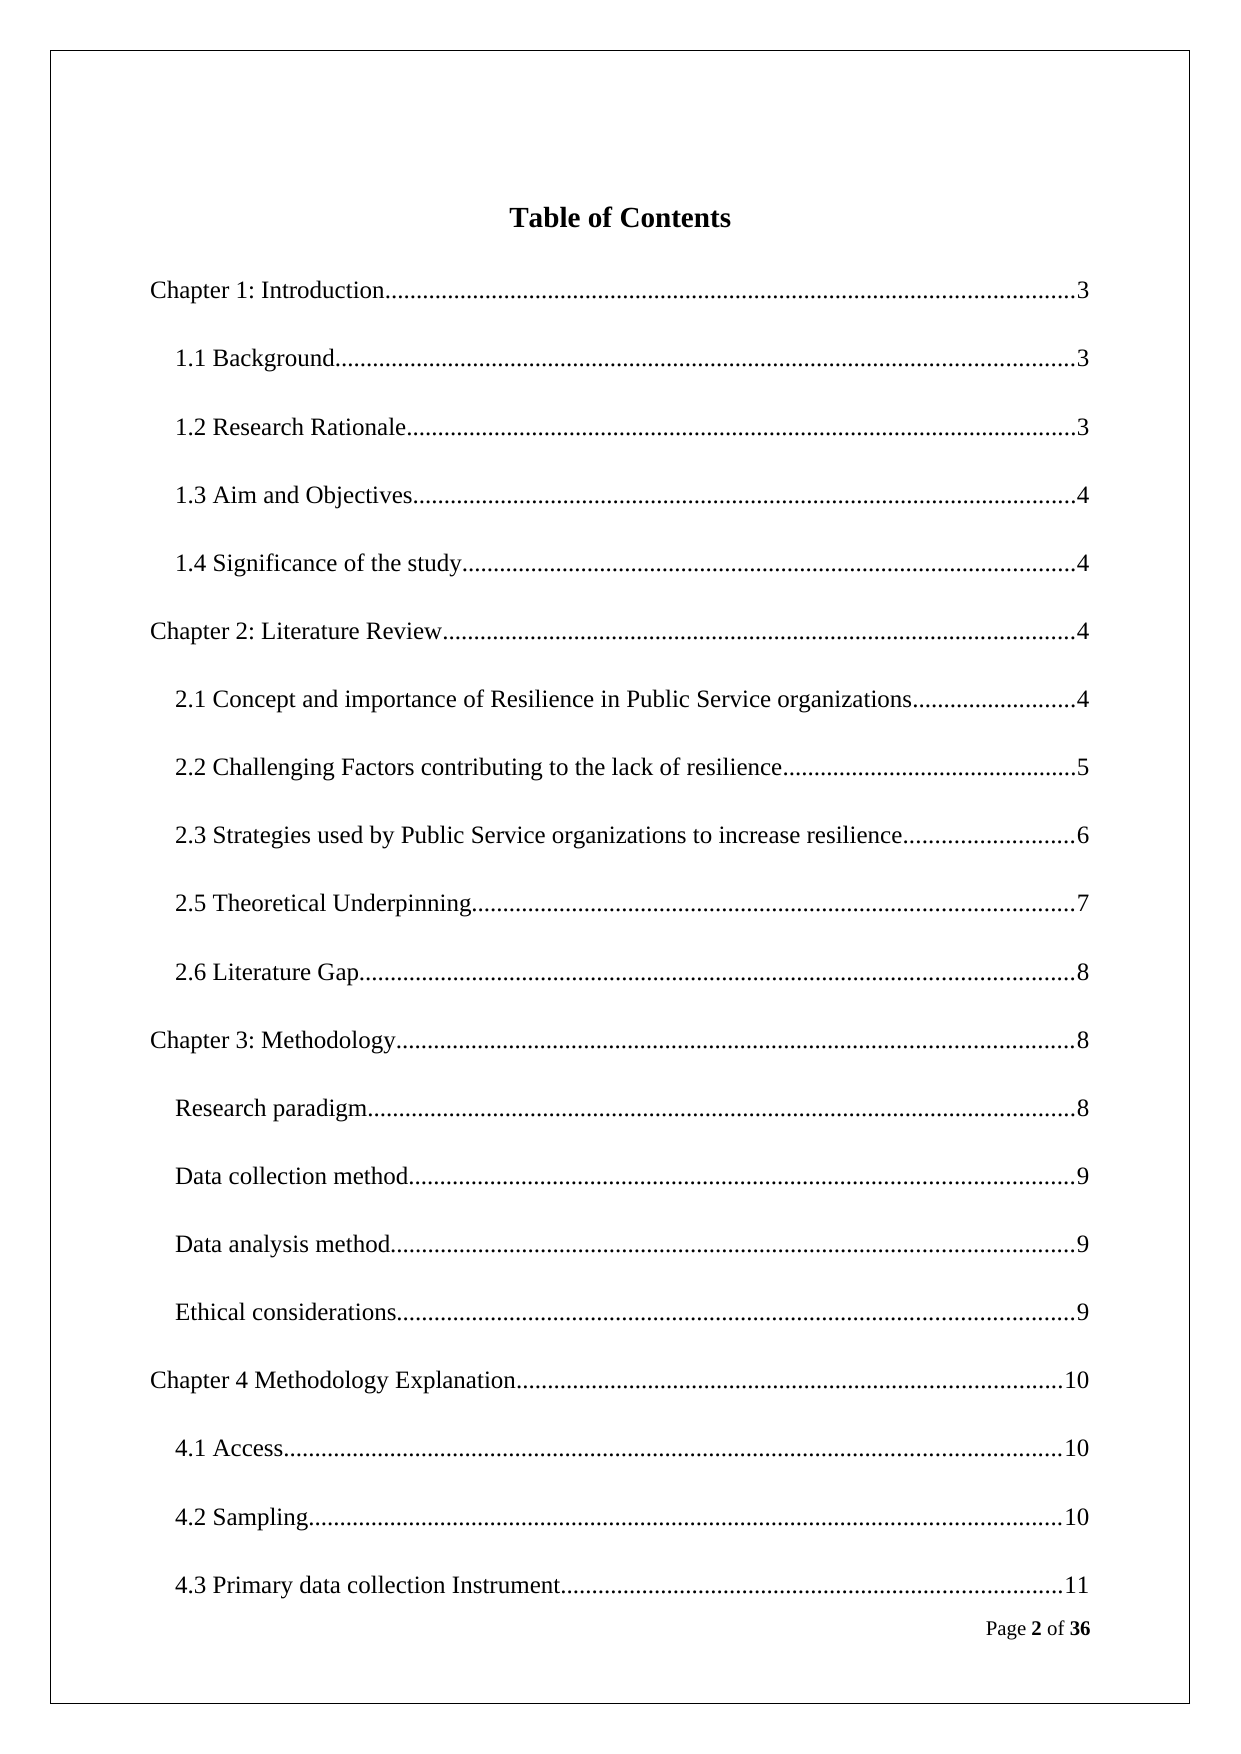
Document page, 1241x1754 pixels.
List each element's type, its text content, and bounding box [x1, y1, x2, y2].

text Table of Contents [150, 200, 1090, 233]
